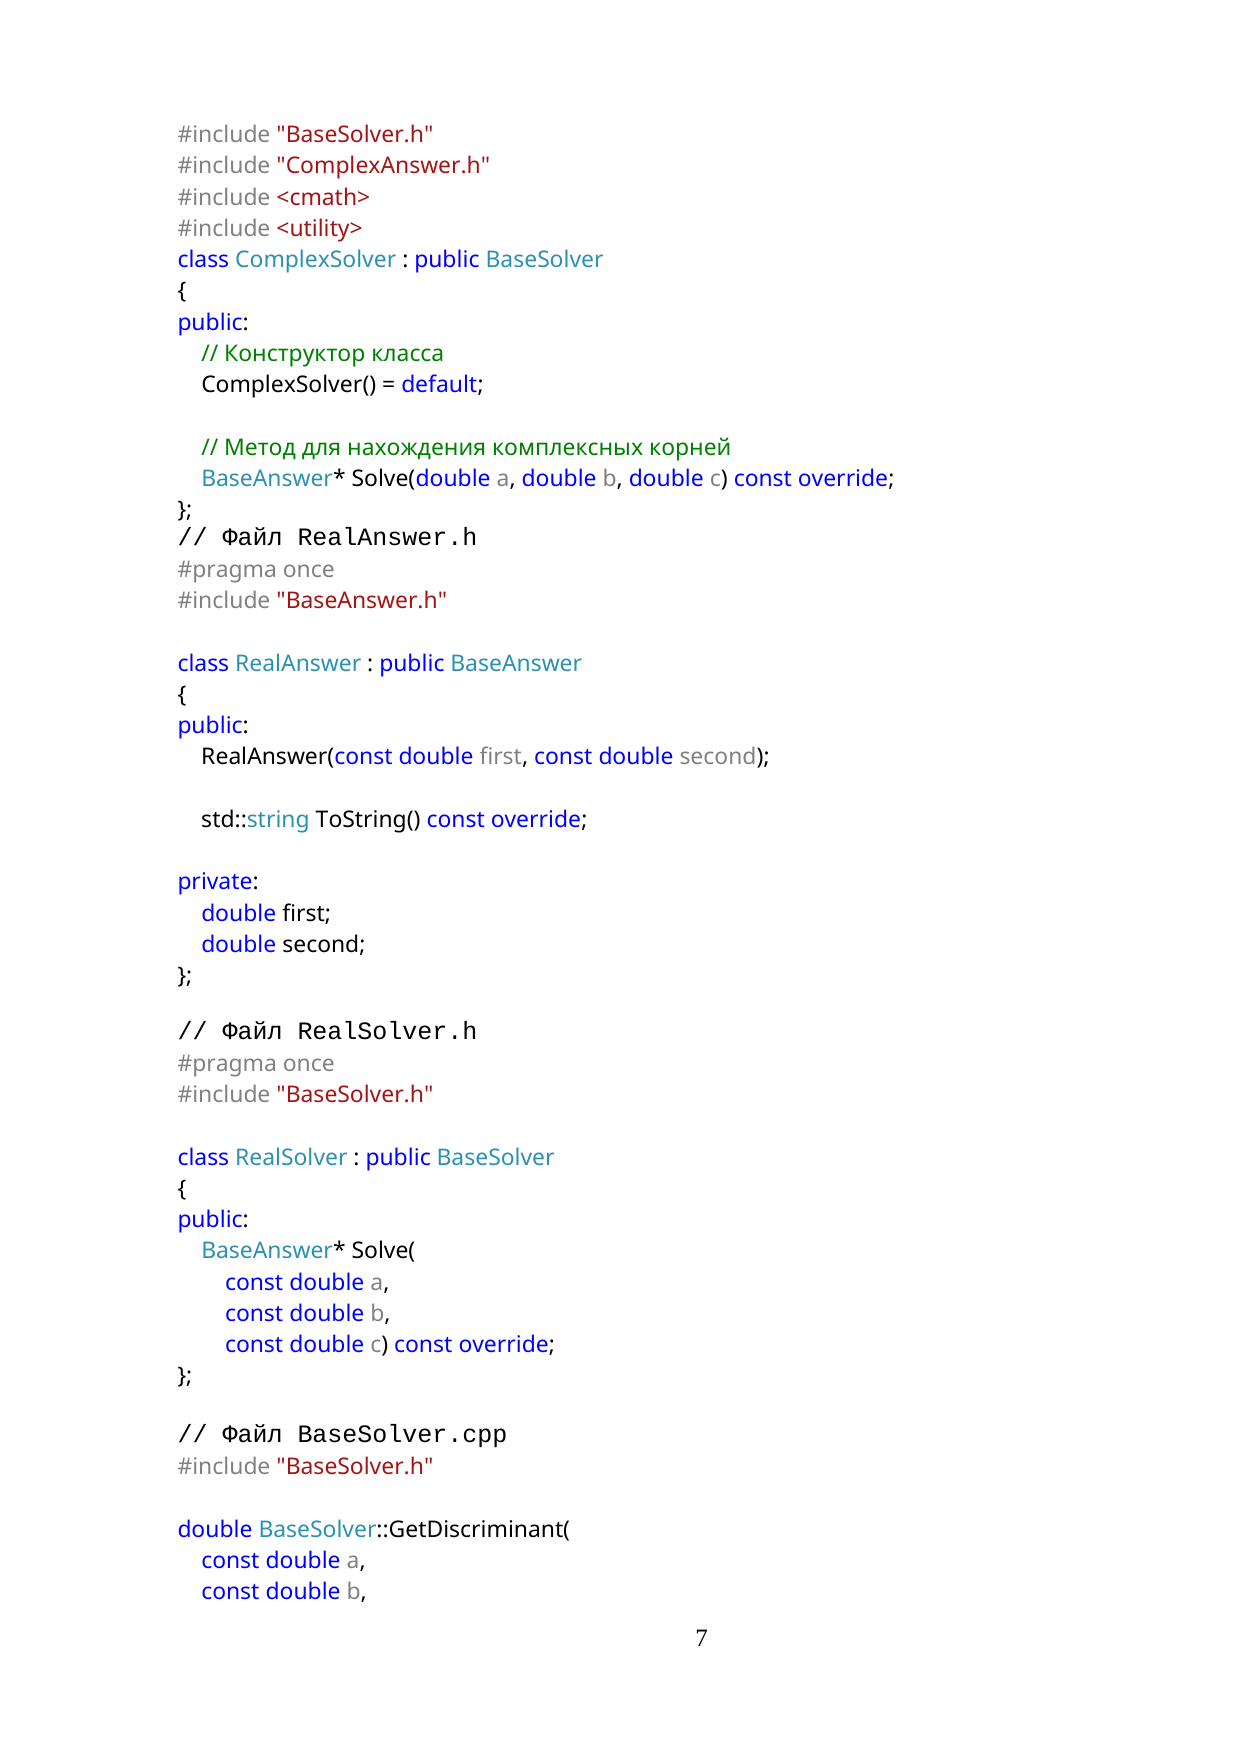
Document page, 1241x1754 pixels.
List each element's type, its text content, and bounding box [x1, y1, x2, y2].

text #include "BaseAnswer.h" [177, 584, 1152, 615]
text public: [177, 306, 1152, 337]
text const double c) const override; [177, 1328, 1152, 1359]
text class ComplexSolver : public BaseSolver [177, 243, 1152, 274]
text }; [177, 493, 1152, 524]
text const double a, [177, 1544, 1152, 1575]
text { [177, 1172, 1152, 1203]
text #pragma once [177, 553, 1152, 584]
text // Файл RealAnswer.h [177, 524, 1152, 553]
text const double a, [177, 1266, 1152, 1297]
text double first; [177, 896, 1152, 928]
text public: [177, 709, 1152, 740]
text public: [177, 1203, 1152, 1234]
text RealAnswer(const double first, const double second); [177, 740, 1152, 771]
text std::string ToString() const override; [177, 803, 1152, 834]
text #include "BaseSolver.h" [177, 118, 1152, 149]
text #include <cmath> [177, 181, 1152, 212]
text ComplexSolver() = default; [177, 368, 1152, 399]
text BaseAnswer* Solve(double a, double b, double c) const override; [177, 462, 1152, 493]
text // Конструктор класса [177, 337, 1152, 368]
text // Метод для нахождения комплексных корней [177, 431, 1152, 462]
text double second; [177, 928, 1152, 959]
text { [177, 678, 1152, 709]
text class RealAnswer : public BaseAnswer [177, 646, 1152, 678]
text // Файл BaseSolver.cpp [177, 1422, 1152, 1450]
text const double b, [177, 1297, 1152, 1328]
text }; [177, 1359, 1152, 1391]
text #include "BaseSolver.h" [177, 1450, 1152, 1481]
text #include "BaseSolver.h" [177, 1078, 1152, 1109]
text const double b, [177, 1575, 1152, 1606]
text double BaseSolver::GetDiscriminant( [177, 1513, 1152, 1544]
text class RealSolver : public BaseSolver [177, 1141, 1152, 1172]
text // Файл RealSolver.h [177, 1018, 1152, 1047]
text { [177, 274, 1152, 306]
text }; [177, 959, 1152, 990]
text #include "ComplexAnswer.h" [177, 149, 1152, 181]
text private: [177, 865, 1152, 896]
text BaseAnswer* Solve( [177, 1234, 1152, 1266]
text #include <utility> [177, 212, 1152, 243]
text #pragma once [177, 1047, 1152, 1078]
